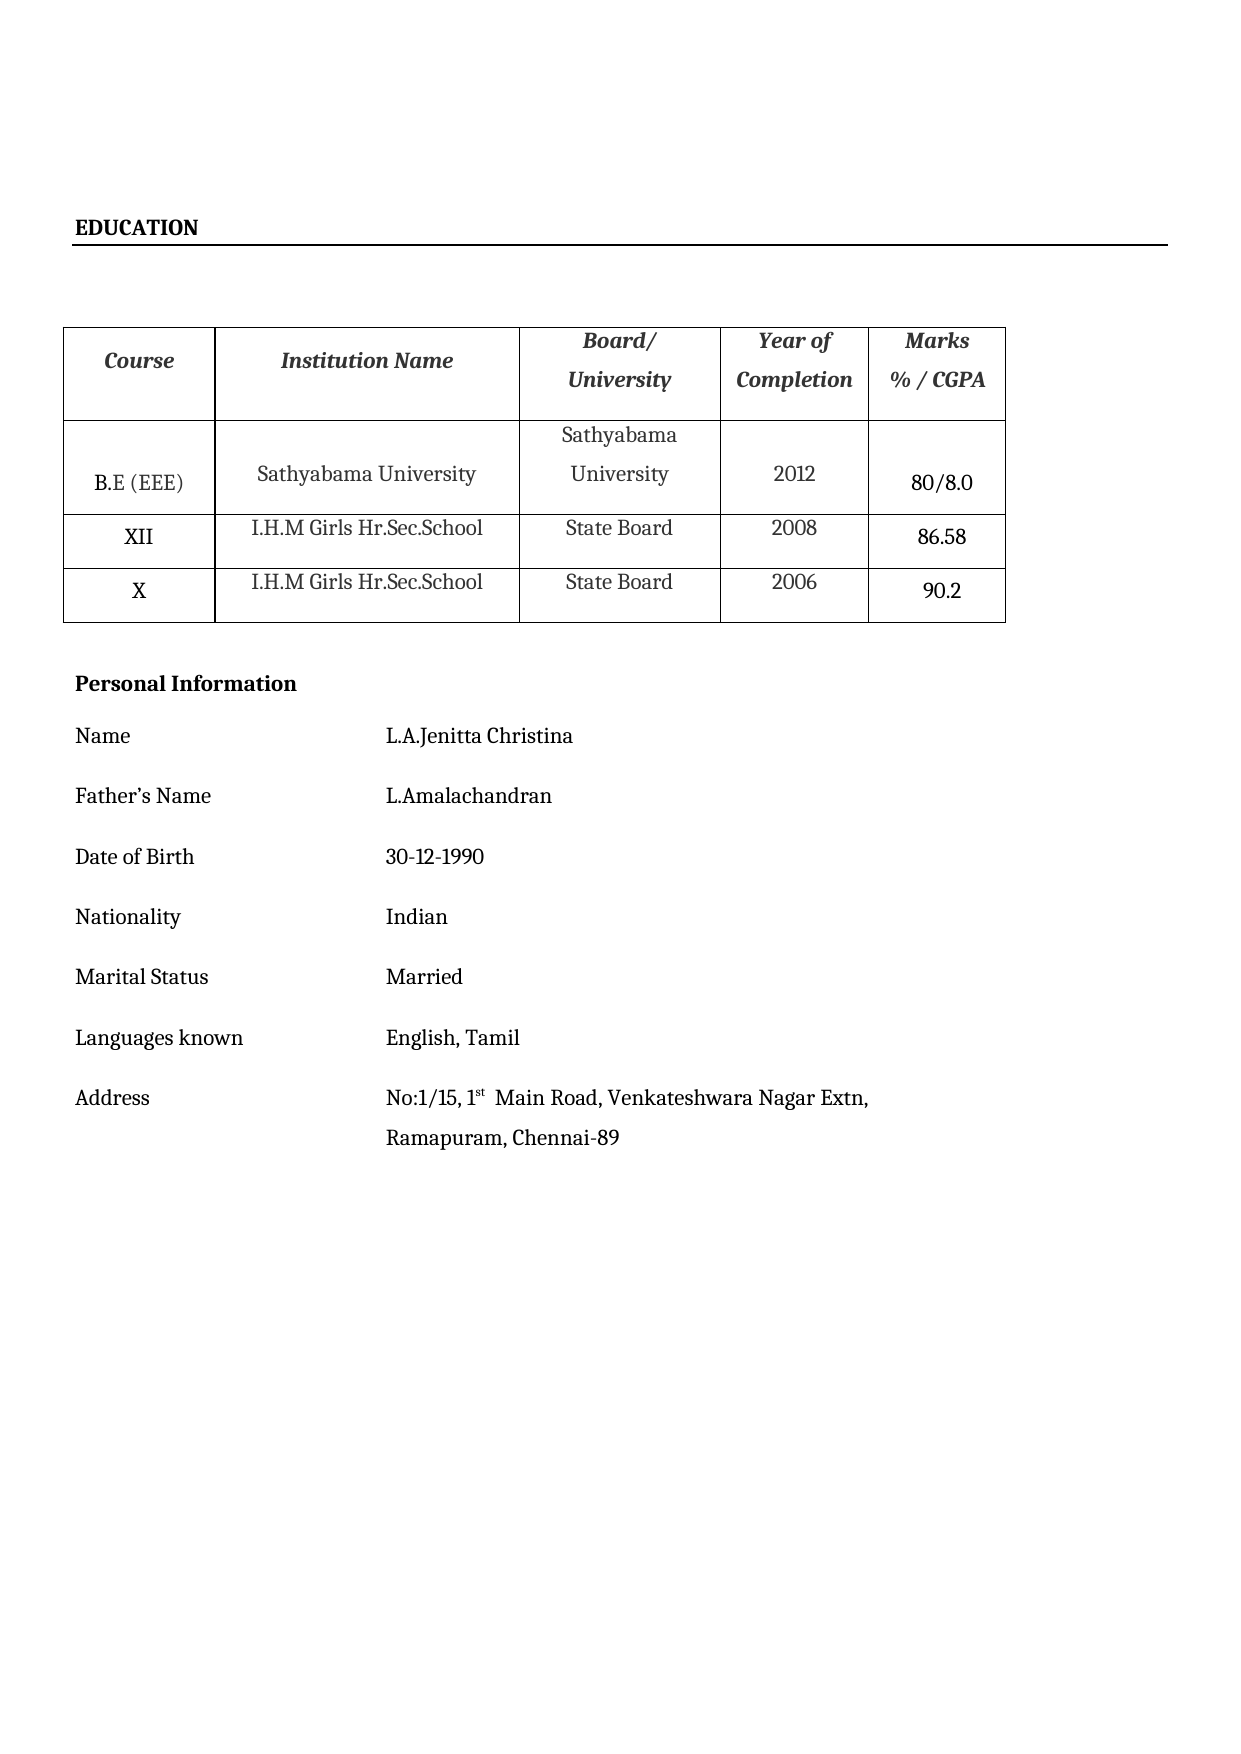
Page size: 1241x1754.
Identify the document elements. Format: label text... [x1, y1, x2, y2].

table_cell Indian [374, 904, 954, 964]
table_cell Address [64, 1085, 374, 1184]
table_cell English, Tamil [374, 1025, 954, 1085]
table_cell Sathyabama University [216, 421, 519, 514]
table_cell Nationality [64, 904, 374, 964]
table_cell 80/8.0 [869, 421, 1005, 514]
table_cell Married [374, 964, 954, 1024]
text EDUCATION [75, 214, 1166, 241]
table_cell I.H.M Girls Hr.Sec.School [216, 515, 519, 568]
table_cell Date of Birth [64, 844, 374, 904]
table_cell State Board [520, 569, 720, 622]
table_cell State Board [520, 515, 720, 568]
table_cell I.H.M Girls Hr.Sec.School [216, 569, 519, 622]
table_cell 2006 [721, 569, 868, 622]
table_cell 86.58 [869, 515, 1005, 568]
table_header Year of Completion [721, 328, 868, 420]
table_header Name [64, 723, 374, 783]
table_cell L.Amalachandran [374, 783, 954, 843]
text Personal Information [75, 671, 1166, 697]
table_cell B.E (EEE) [64, 421, 214, 514]
table_header L.A.Jenitta Christina [374, 723, 954, 783]
table_cell Sathyabama University [520, 421, 720, 514]
table_cell No:1/15, 1st Main Road, Venkateshwara Nagar Extn, Ramapuram, Chennai-89 [374, 1085, 954, 1184]
table_header Marks % / CGPA [869, 328, 1005, 420]
table_cell 2012 [721, 421, 868, 514]
table_header Course [64, 328, 214, 420]
table_header Institution Name [216, 328, 519, 420]
table_cell XII [64, 515, 214, 568]
table_cell 90.2 [869, 569, 1005, 622]
table_cell 30-12-1990 [374, 844, 954, 904]
table_cell Marital Status [64, 964, 374, 1024]
table_cell 2008 [721, 515, 868, 568]
table_cell X [64, 569, 214, 622]
table_header Board/ University [520, 328, 720, 420]
table_cell Father’s Name [64, 783, 374, 843]
table_cell Languages known [64, 1025, 374, 1085]
